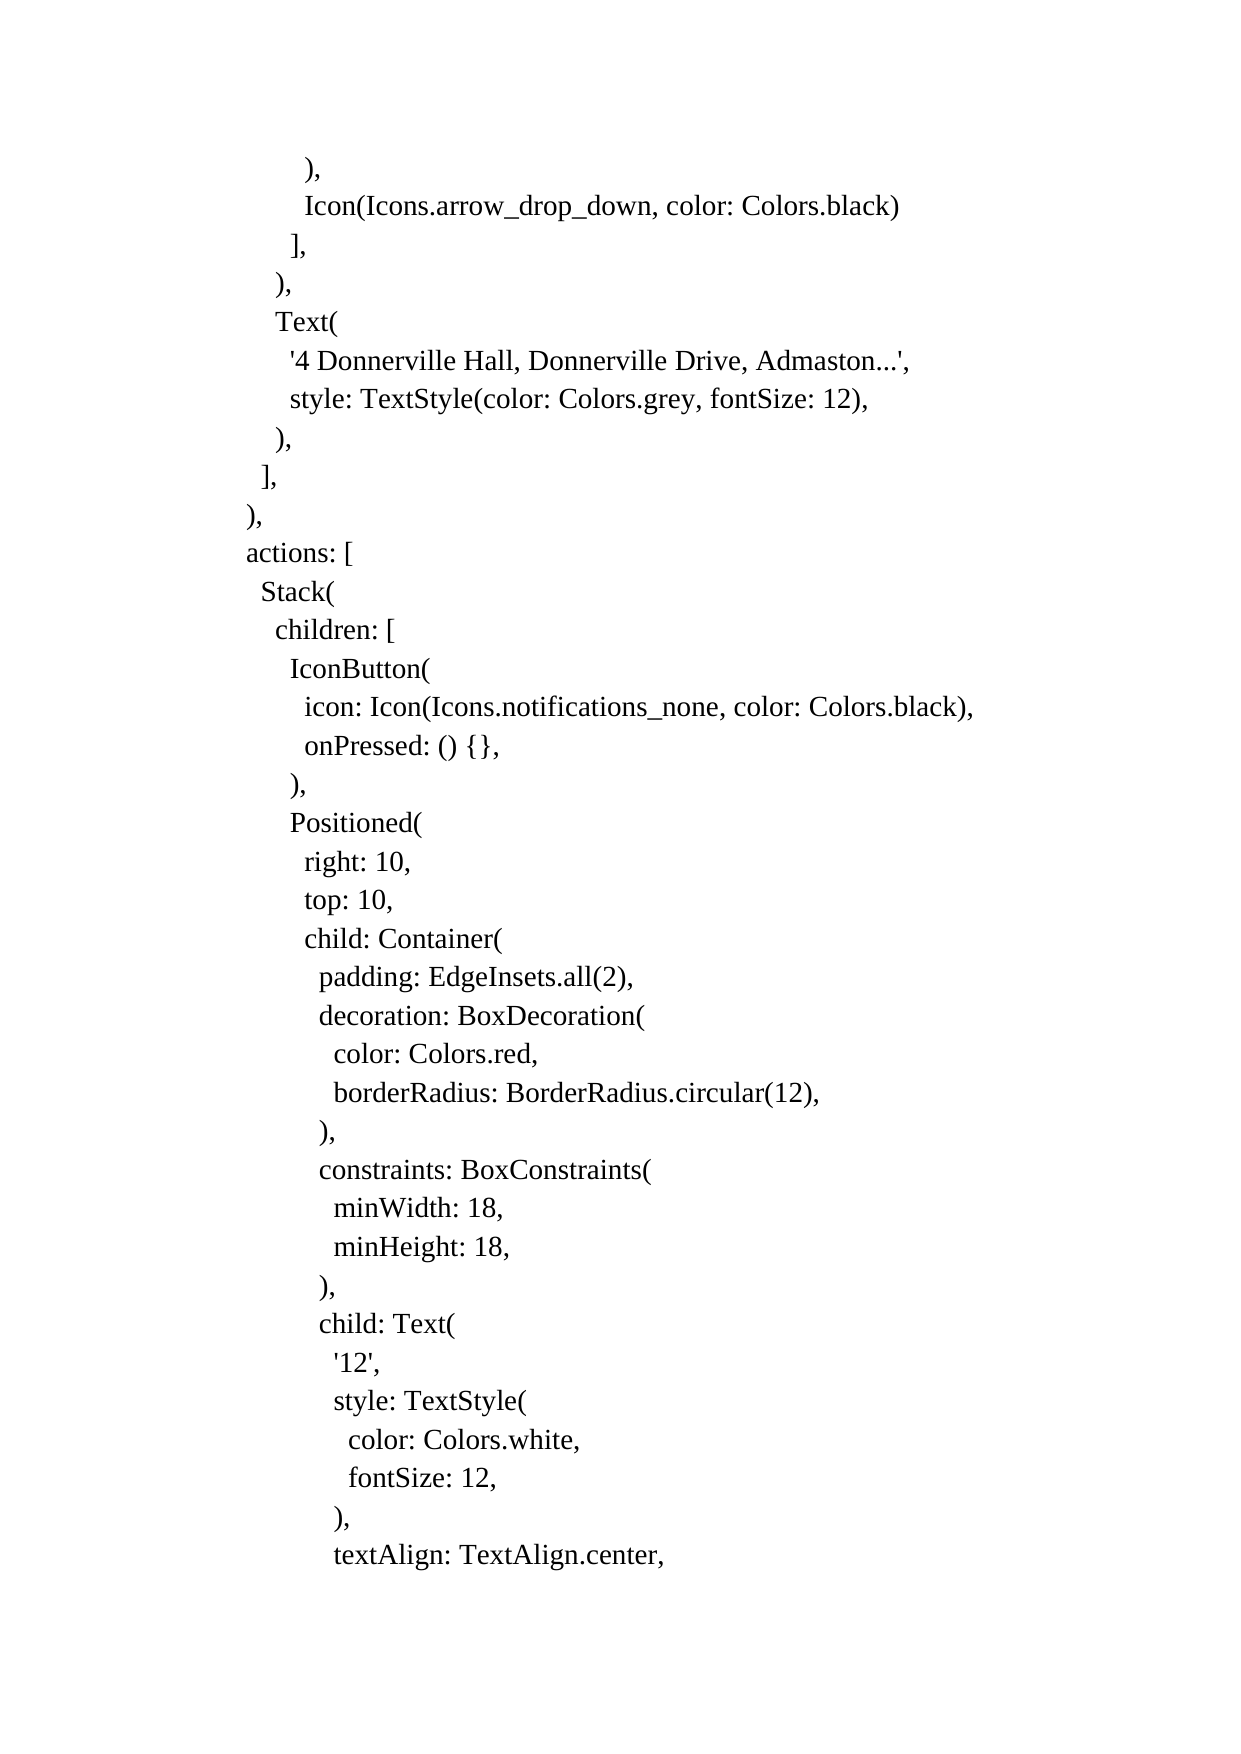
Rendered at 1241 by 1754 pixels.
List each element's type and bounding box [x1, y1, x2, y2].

text [187, 150, 1053, 1571]
